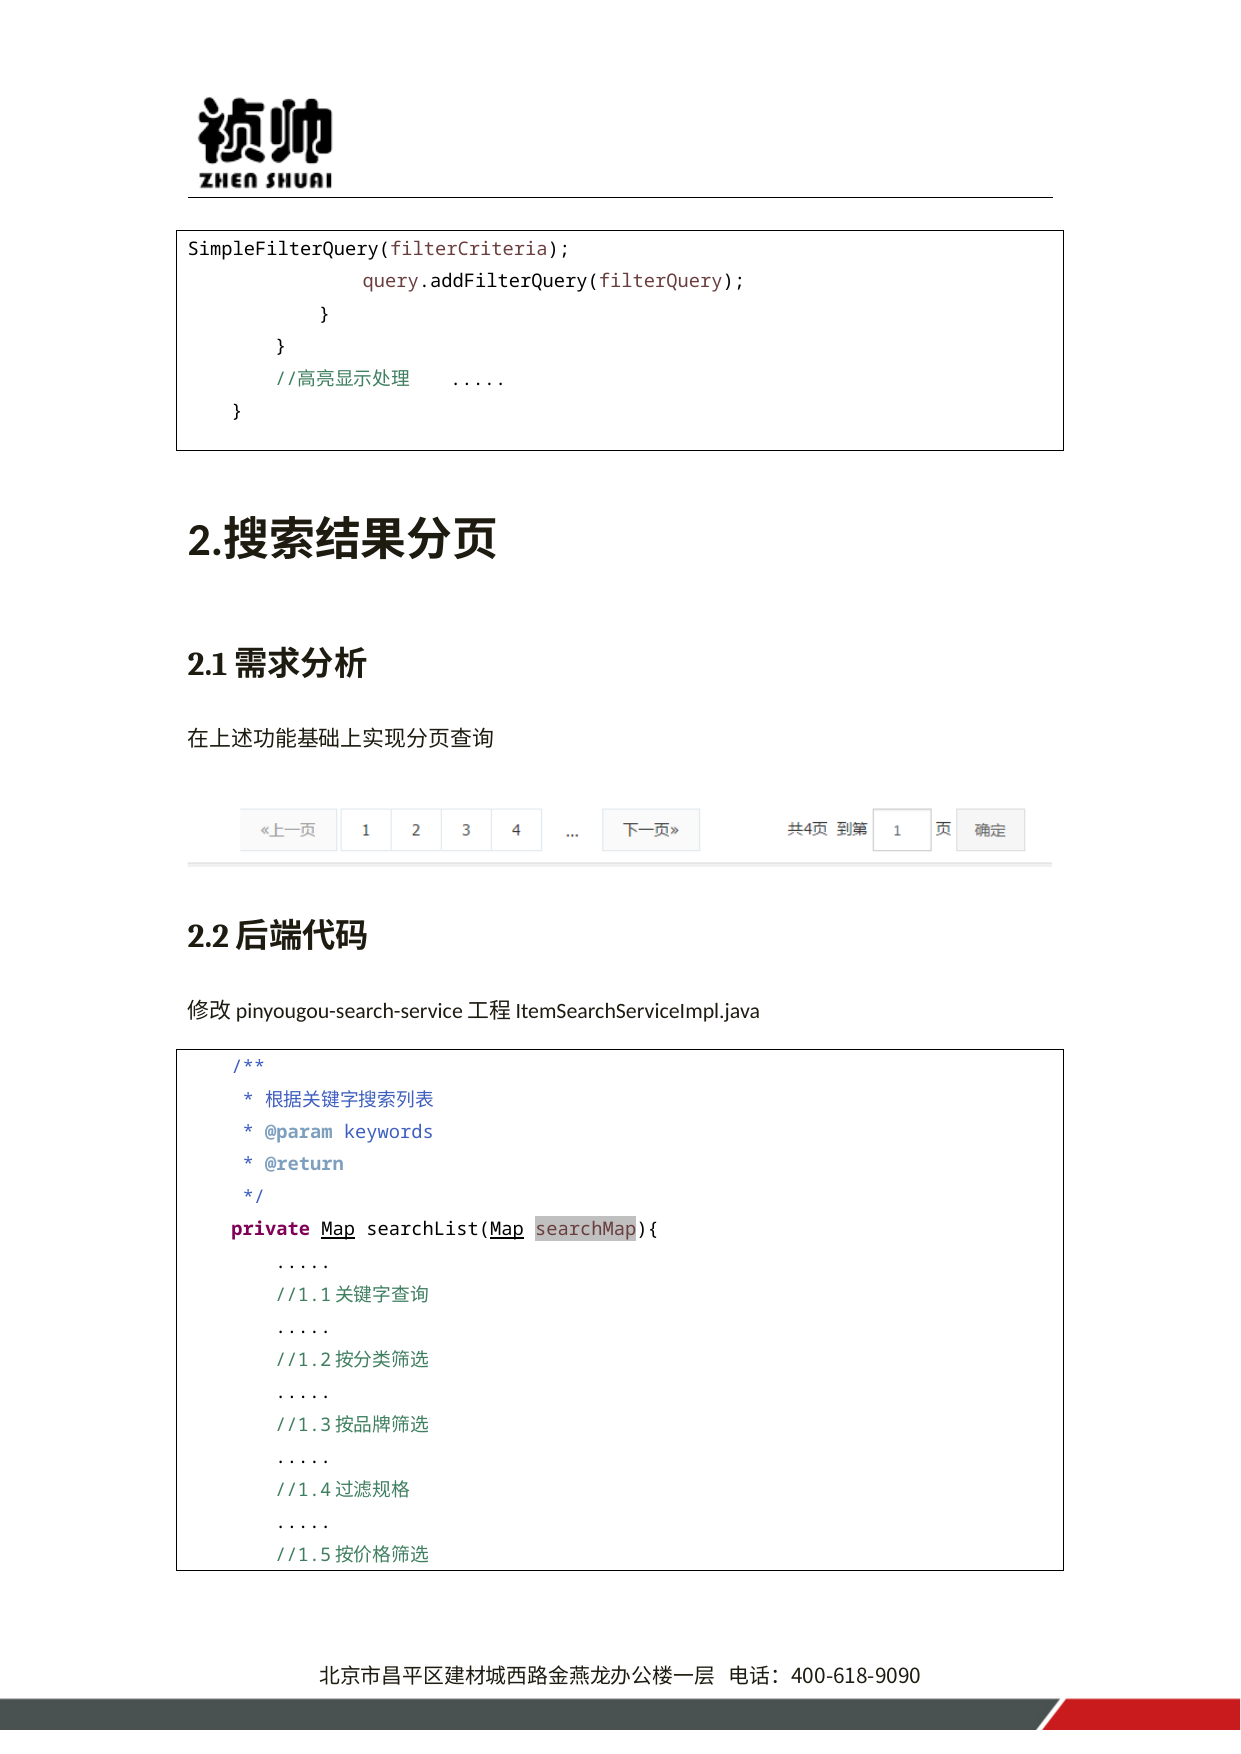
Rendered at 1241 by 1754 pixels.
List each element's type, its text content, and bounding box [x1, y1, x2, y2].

picture [0, 1639, 1241, 1730]
list 修改pinyougou-search-service工程ItemSearchServiceImpl.java [187, 993, 1053, 1025]
picture [187, 88, 341, 195]
picture [187, 776, 1052, 867]
subtitle 2.1需求分析 [187, 628, 1053, 693]
subtitle 2.2后端代码 [187, 901, 1053, 966]
text 在上述功能基础上实现分页查询 [187, 720, 1053, 753]
subtitle 2.搜索结果分页 [187, 486, 1053, 584]
